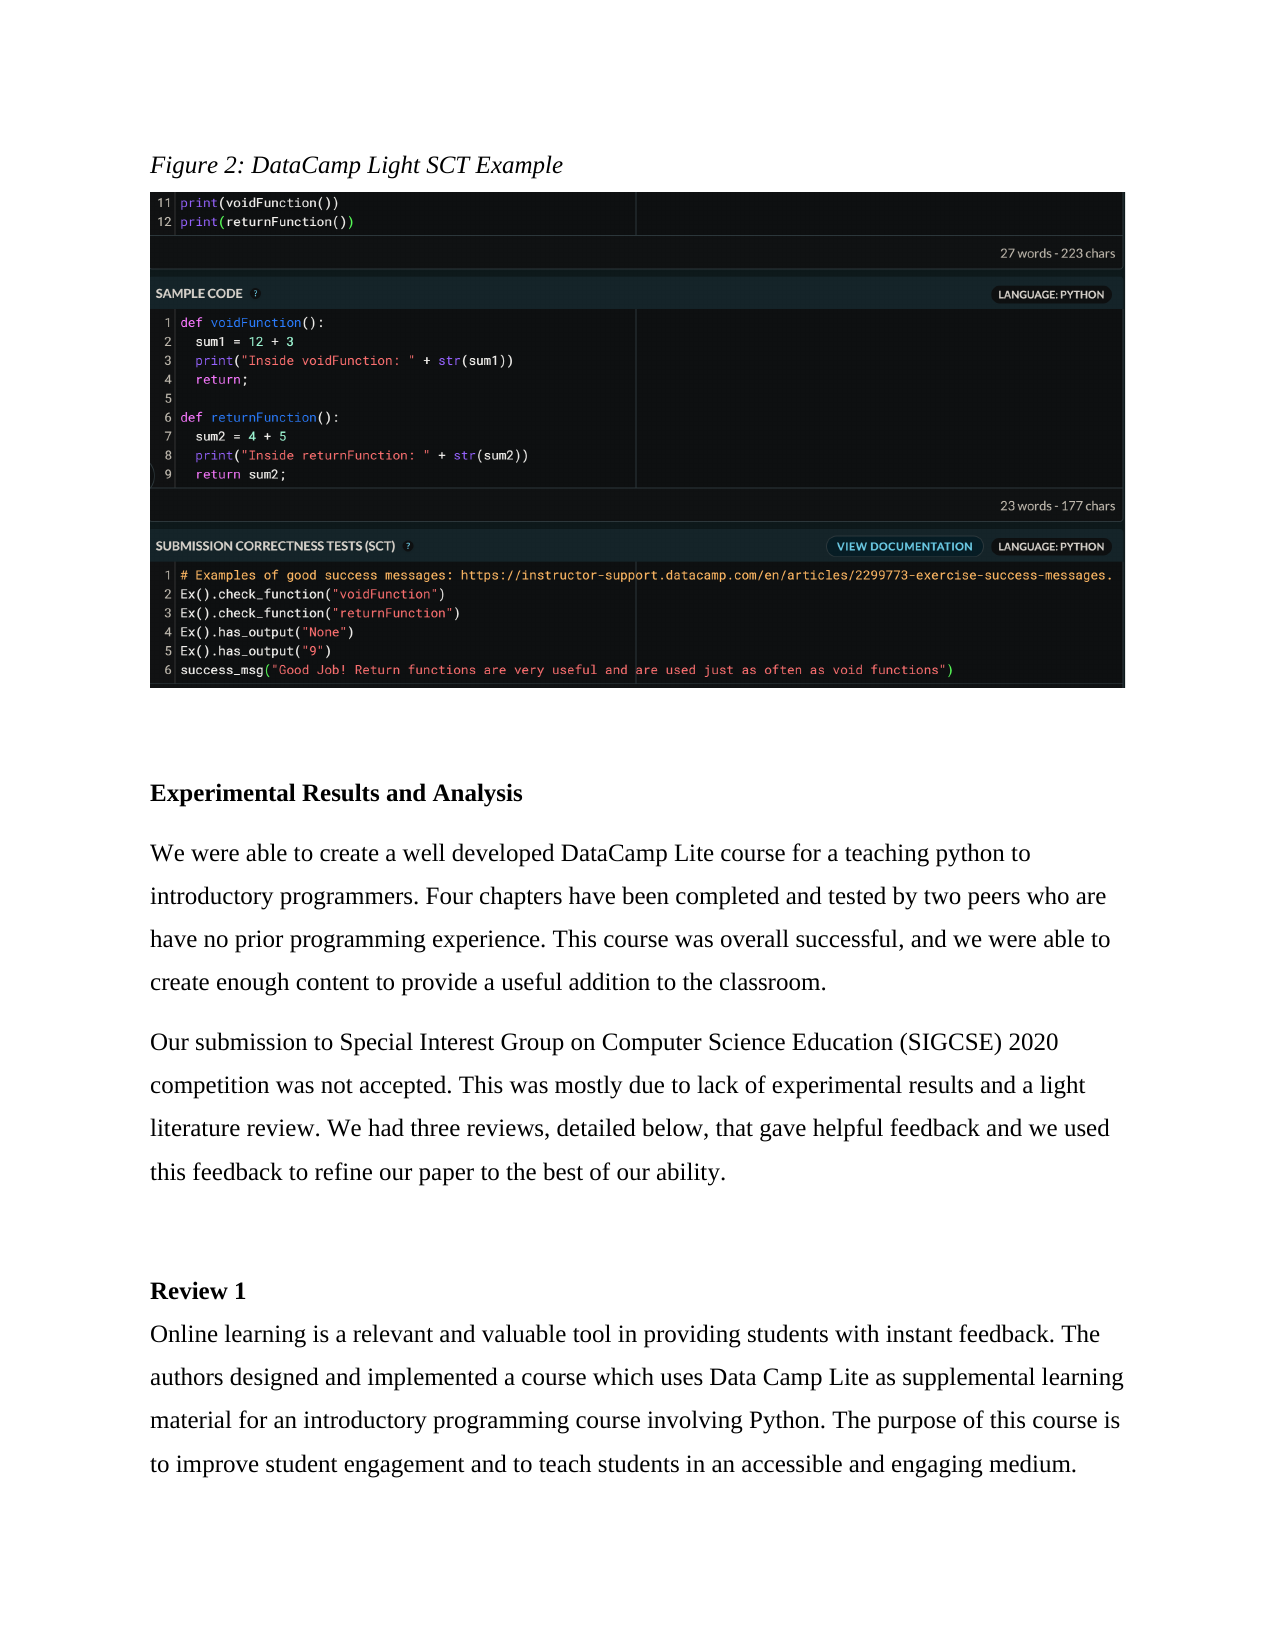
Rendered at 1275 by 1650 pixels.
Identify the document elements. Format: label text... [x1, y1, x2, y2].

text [150, 1276, 1125, 1477]
text Figure 2: DataCamp Light SCT Example [150, 150, 1125, 192]
text Experimental Results and Analysis [150, 778, 1125, 807]
text Our submission to Special Interest Group on Computer Science Education (SIGCSE) 2020 competition was not accepted. This was mostly due to lack of experimental results and a light literature review. We had three reviews, detailed below, that gave helpful feedback and we used this feedback to refine our paper to the best of our ability. [150, 1027, 1125, 1185]
text We were able to create a well developed DataCamp Lite course for a teaching python to introductory programmers. Four chapters have been completed and tested by two peers who are have no prior programming experience. This course was overall successful, and we were able to create enough content to provide a useful addition to the classroom. [150, 838, 1125, 996]
picture [150, 192, 1125, 688]
